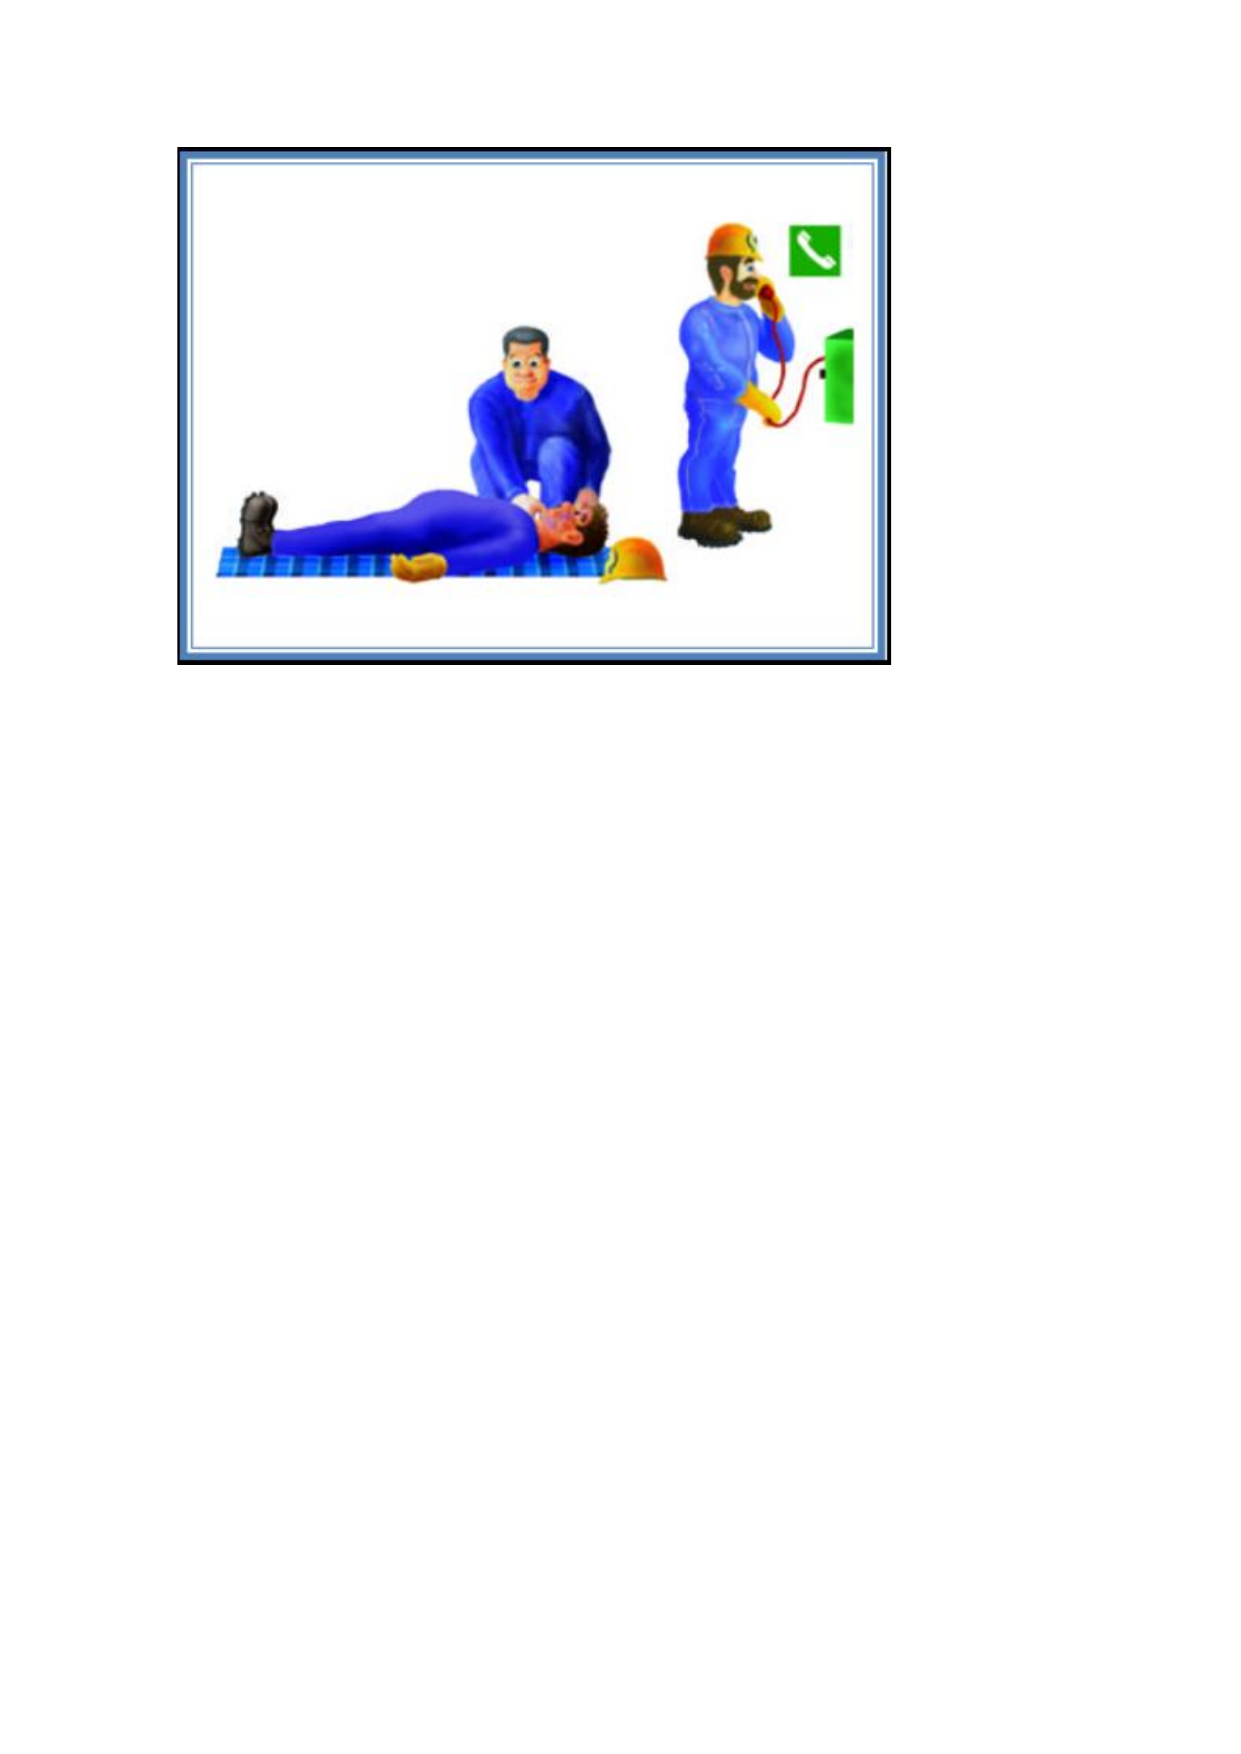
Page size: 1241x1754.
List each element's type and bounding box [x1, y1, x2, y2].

picture [177, 147, 892, 665]
